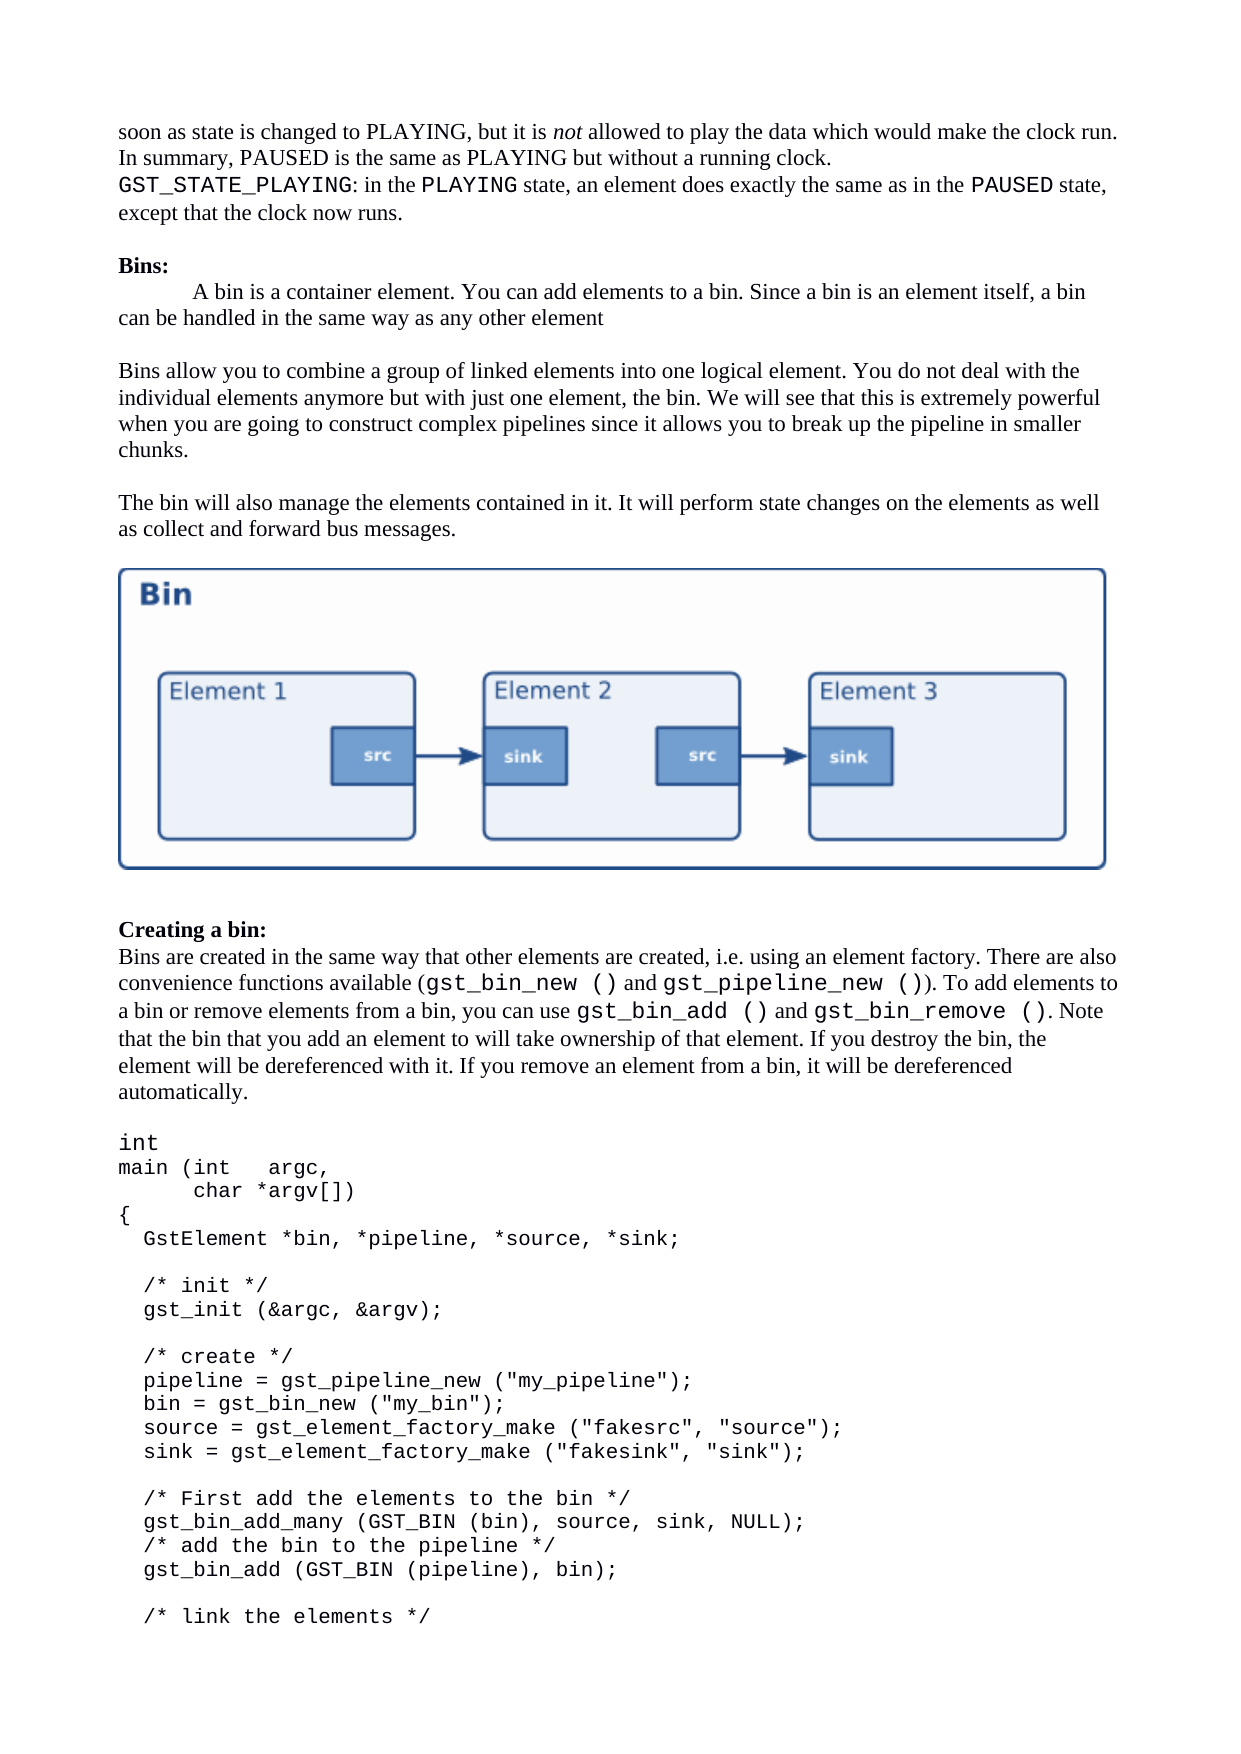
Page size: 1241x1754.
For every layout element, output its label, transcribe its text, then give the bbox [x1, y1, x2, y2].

text gst_bin_add_many (GST_BIN (bin), source, sink, NULL); [118, 1512, 1122, 1535]
text gst_init (&argc, &argv); [118, 1299, 1122, 1322]
text /* create */ [118, 1346, 1122, 1370]
text { [118, 1204, 1122, 1228]
picture [118, 568, 1107, 870]
text GstElement *bin, *pipeline, *source, *sink; [118, 1228, 1122, 1251]
text /* First add the elements to the bin */ [118, 1488, 1122, 1512]
text gst_bin_add (GST_BIN (pipeline), bin); [118, 1559, 1122, 1582]
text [118, 118, 1122, 171]
text GST_STATE_PLAYING: in the PLAYING state, an element does exactly the same as in the PAUSED state, except that the clock now runs. [118, 171, 1122, 225]
text main (int argc, [118, 1157, 1122, 1181]
text sink = gst_element_factory_make ("fakesink", "sink"); [118, 1441, 1122, 1464]
text Bins allow you to combine a group of linked elements into one logical element. You do not deal with the individual elements anymore but with just one element, the bin. We will see that this is extremely powerful when you are going to construct complex pipelines since it allows you to break up the pipeline in smaller chunks. [118, 357, 1122, 463]
text /* add the bin to the pipeline */ [118, 1535, 1122, 1559]
text Bins: [118, 252, 1122, 278]
text bin = gst_bin_new ("my_bin"); [118, 1393, 1122, 1417]
text source = gst_element_factory_make ("fakesrc", "source"); [118, 1417, 1122, 1441]
text pipeline = gst_pipeline_new ("my_pipeline"); [118, 1370, 1122, 1393]
text char *argv[]) [118, 1181, 1122, 1204]
text /* init */ [118, 1275, 1122, 1299]
text int [118, 1131, 1122, 1157]
text Bins are created in the same way that other elements are created, i.e. using an element factory. There are also convenience functions available (gst_bin_new () and gst_pipeline_new ()). To add elements to a bin or remove elements from a bin, you can use gst_bin_add () and gst_bin_remove (). Note that the bin that you add an element to will take ownership of that element. If you destroy the bin, the element will be dereferenced with it. If you remove an element from a bin, it will be dereferenced automatically. [118, 943, 1122, 1104]
text /* link the elements */ [118, 1606, 1122, 1630]
text Creating a bin: [118, 916, 1122, 943]
text A bin is a container element. You can add elements to a bin. Since a bin is an element itself, a bin can be handled in the same way as any other element [118, 278, 1122, 331]
text The bin will also manage the elements contained in it. It will perform state changes on the elements as well as collect and forward bus messages. [118, 489, 1122, 542]
